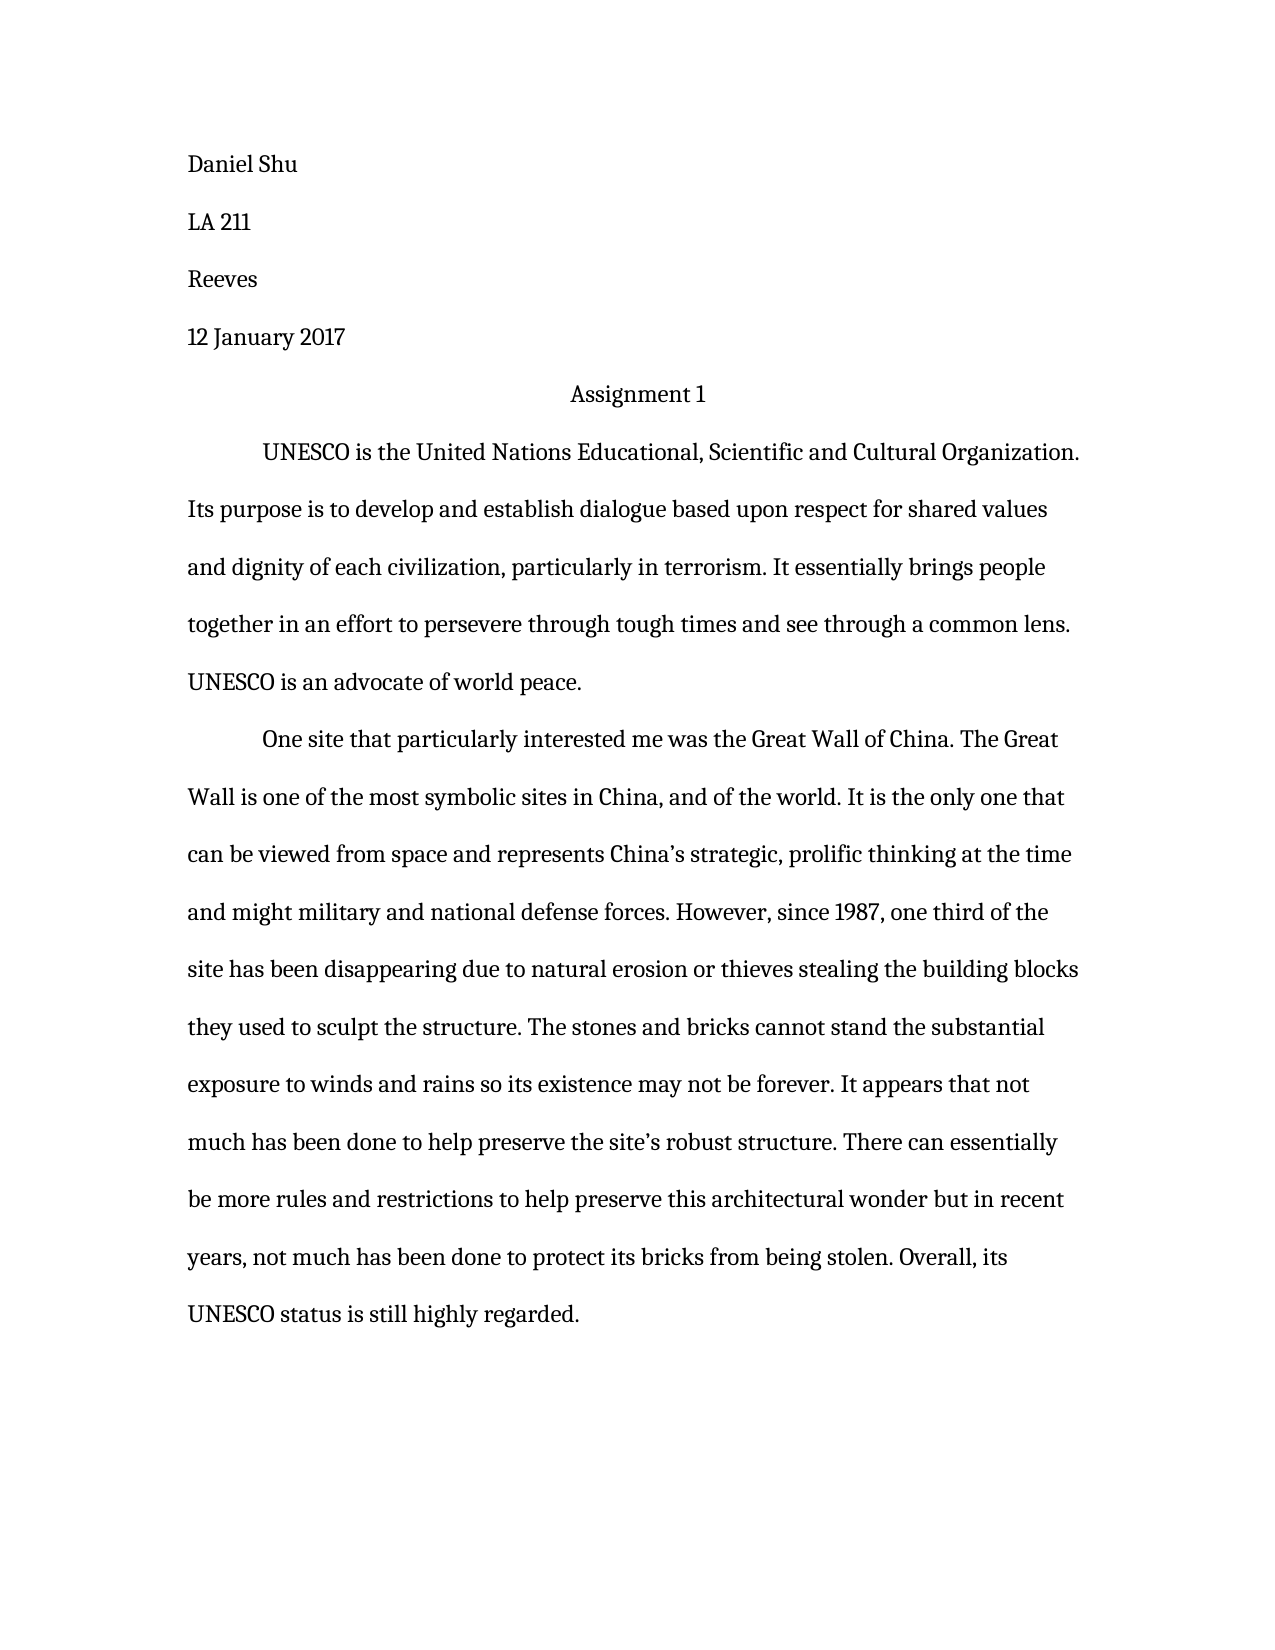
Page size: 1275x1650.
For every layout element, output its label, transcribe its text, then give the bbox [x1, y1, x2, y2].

text Reeves [187, 265, 1087, 294]
text LA 211 [187, 207, 1087, 236]
text Assignment 1 [187, 380, 1087, 409]
text UNESCO is the United Nations Educational, Scientific and Cultural Organization. Its purpose is to develop and establish dialogue based upon respect for shared values and dignity of each civilization, particularly in terrorism. It essentially brings people together in an effort to persevere through tough times and see through a common lens. UNESCO is an advocate of world peace. [187, 437, 1087, 696]
text One site that particularly interested me was the Great Wall of China. The Great Wall is one of the most symbolic sites in China, and of the world. It is the only one that can be viewed from space and represents China’s strategic, prolific thinking at the time and might military and national defense forces. However, since 1987, one third of the site has been disappearing due to natural erosion or thieves stealing the building blocks they used to sculpt the structure. The stones and bricks cannot stand the substantial exposure to winds and rains so its existence may not be forever. It appears that not much has been done to help preserve the site’s robust structure. There can essentially be more rules and restrictions to help preserve this architectural wonder but in recent years, not much has been done to protect its bricks from being stolen. Overall, its UNESCO status is still highly regarded. [187, 725, 1087, 1329]
text 12 January 2017 [187, 322, 1087, 351]
text Daniel Shu [187, 150, 1087, 179]
